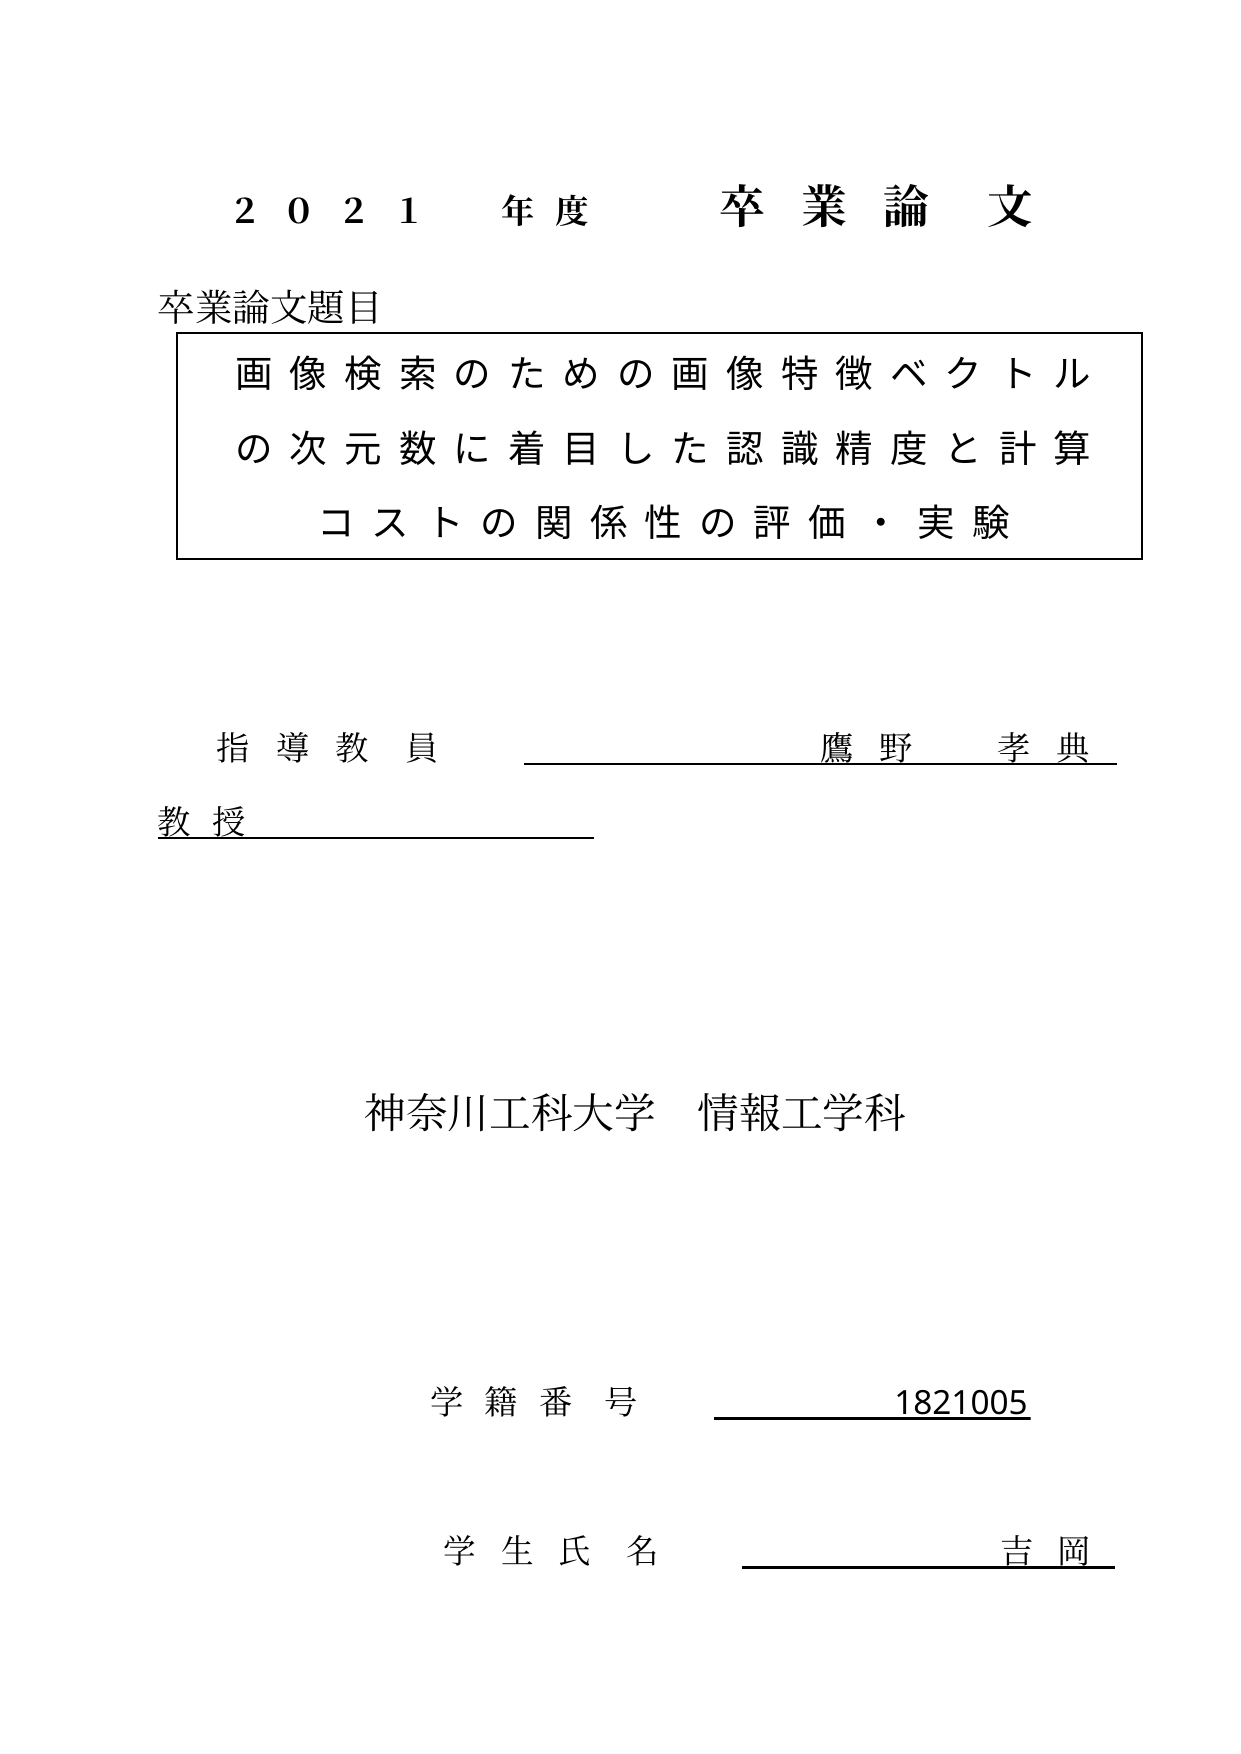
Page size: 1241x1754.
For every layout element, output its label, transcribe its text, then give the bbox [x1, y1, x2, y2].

text 指導教員 鷹野 孝典 教授 [157, 708, 1112, 857]
text ２０２１ 年度 卒業論文 [157, 167, 1112, 241]
text 学生氏名 吉岡 拓郎 [157, 1512, 1112, 1586]
text 神奈川工科大学 情報工学科 [157, 1080, 1112, 1140]
table_header 画像検索のための画像特徴ベクトルの次元数に着目した認識精度と計算コストの関係性の評価・実験 [178, 334, 1141, 557]
text 学籍番号 1821005 [157, 1363, 1112, 1438]
text 卒業論文題目 [157, 278, 1112, 332]
